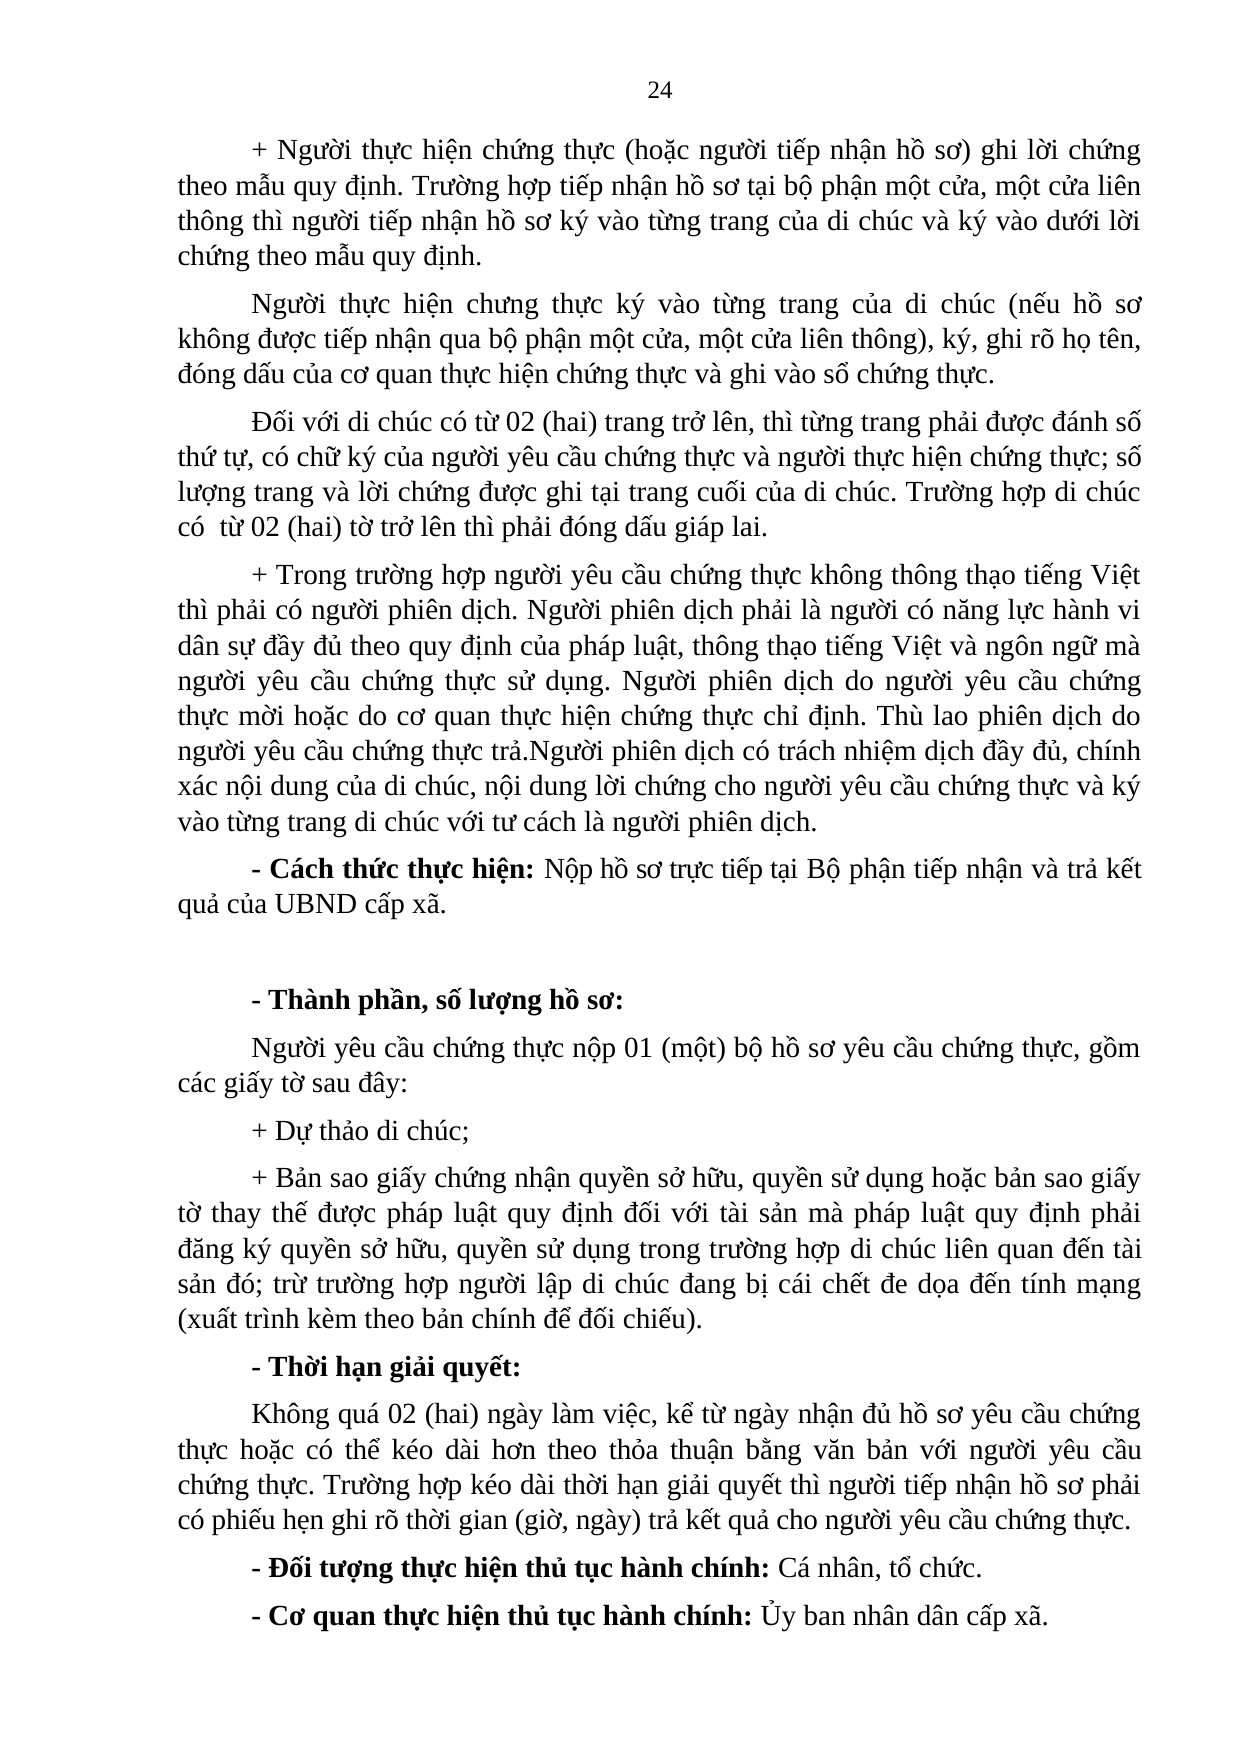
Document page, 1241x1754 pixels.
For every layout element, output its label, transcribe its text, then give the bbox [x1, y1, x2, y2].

text + Dự thảo di chúc; [177, 1113, 1143, 1146]
text Người yêu cầu chứng thực nộp 01 (một) bộ hồ sơ yêu cầu chứng thực, gồm các giấy tờ sau đây: [177, 1030, 1143, 1098]
text Người thực hiện chưng thực ký vào từng trang của di chúc (nếu hồ sơ không được tiếp nhận qua bộ phận một cửa, một cửa liên thông), ký, ghi rõ họ tên, đóng dấu của cơ quan thực hiện chứng thực và ghi vào sổ chứng thực. [177, 286, 1143, 390]
text + Bản sao giấy chứng nhận quyền sở hữu, quyền sử dụng hoặc bản sao giấy tờ thay thế được pháp luật quy định đối với tài sản mà pháp luật quy định phải đăng ký quyền sở hữu, quyền sử dụng trong trường hợp di chúc liên quan đến tài sản đó; trừ trường hợp người lập di chúc đang bị cái chết đe dọa đến tính mạng (xuất trình kèm theo bản chính để đối chiếu). [177, 1160, 1143, 1335]
text + Trong trường hợp người yêu cầu chứng thực không thông thạo tiếng Việt thì phải có người phiên dịch. Người phiên dịch phải là người có năng lực hành vi dân sự đầy đủ theo quy định của pháp luật, thông thạo tiếng Việt và ngôn ngữ mà người yêu cầu chứng thực sử dụng. Người phiên dịch do người yêu cầu chứng thực mời hoặc do cơ quan thực hiện chứng thực chỉ định. Thù lao phiên dịch do người yêu cầu chứng thực trả.Người phiên dịch có trách nhiệm dịch đầy đủ, chính xác nội dung của di chúc, nội dung lời chứng cho người yêu cầu chứng thực và ký vào từng trang di chúc với tư cách là người phiên dịch. [177, 557, 1143, 837]
text - Cách thức thực hiện: Nộp hồ sơ trực tiếp tại Bộ phận tiếp nhận và trả kết quả của UBND cấp xã. [177, 851, 1143, 920]
text + Người thực hiện chứng thực (hoặc người tiếp nhận hồ sơ) ghi lời chứng theo mẫu quy định. Trường hợp tiếp nhận hồ sơ tại bộ phận một cửa, một cửa liên thông thì người tiếp nhận hồ sơ ký vào từng trang của di chúc và ký vào dưới lời chứng theo mẫu quy định. [177, 132, 1143, 272]
text - Thời hạn giải quyết: [177, 1349, 1143, 1382]
text Không quá 02 (hai) ngày làm việc, kể từ ngày nhận đủ hồ sơ yêu cầu chứng thực hoặc có thể kéo dài hơn theo thỏa thuận bằng văn bản với người yêu cầu chứng thực. Trường hợp kéo dài thời hạn giải quyết thì người tiếp nhận hồ sơ phải có phiếu hẹn ghi rõ thời gian (giờ, ngày) trả kết quả cho người yêu cầu chứng thực. [177, 1397, 1143, 1536]
text Đối với di chúc có từ 02 (hai) trang trở lên, thì từng trang phải được đánh số thứ tự, có chữ ký của người yêu cầu chứng thực và người thực hiện chứng thực; số lượng trang và lời chứng được ghi tại trang cuối của di chúc. Trường hợp di chúc có từ 02 (hai) tờ trở lên thì phải đóng dấu giáp lai. [177, 404, 1143, 543]
text - Đối tượng thực hiện thủ tục hành chính: Cá nhân, tổ chức. [177, 1550, 1143, 1583]
text - Cơ quan thực hiện thủ tục hành chính: Ủy ban nhân dân cấp xã. [177, 1598, 1143, 1631]
text - Thành phần, số lượng hồ sơ: [177, 982, 1143, 1016]
